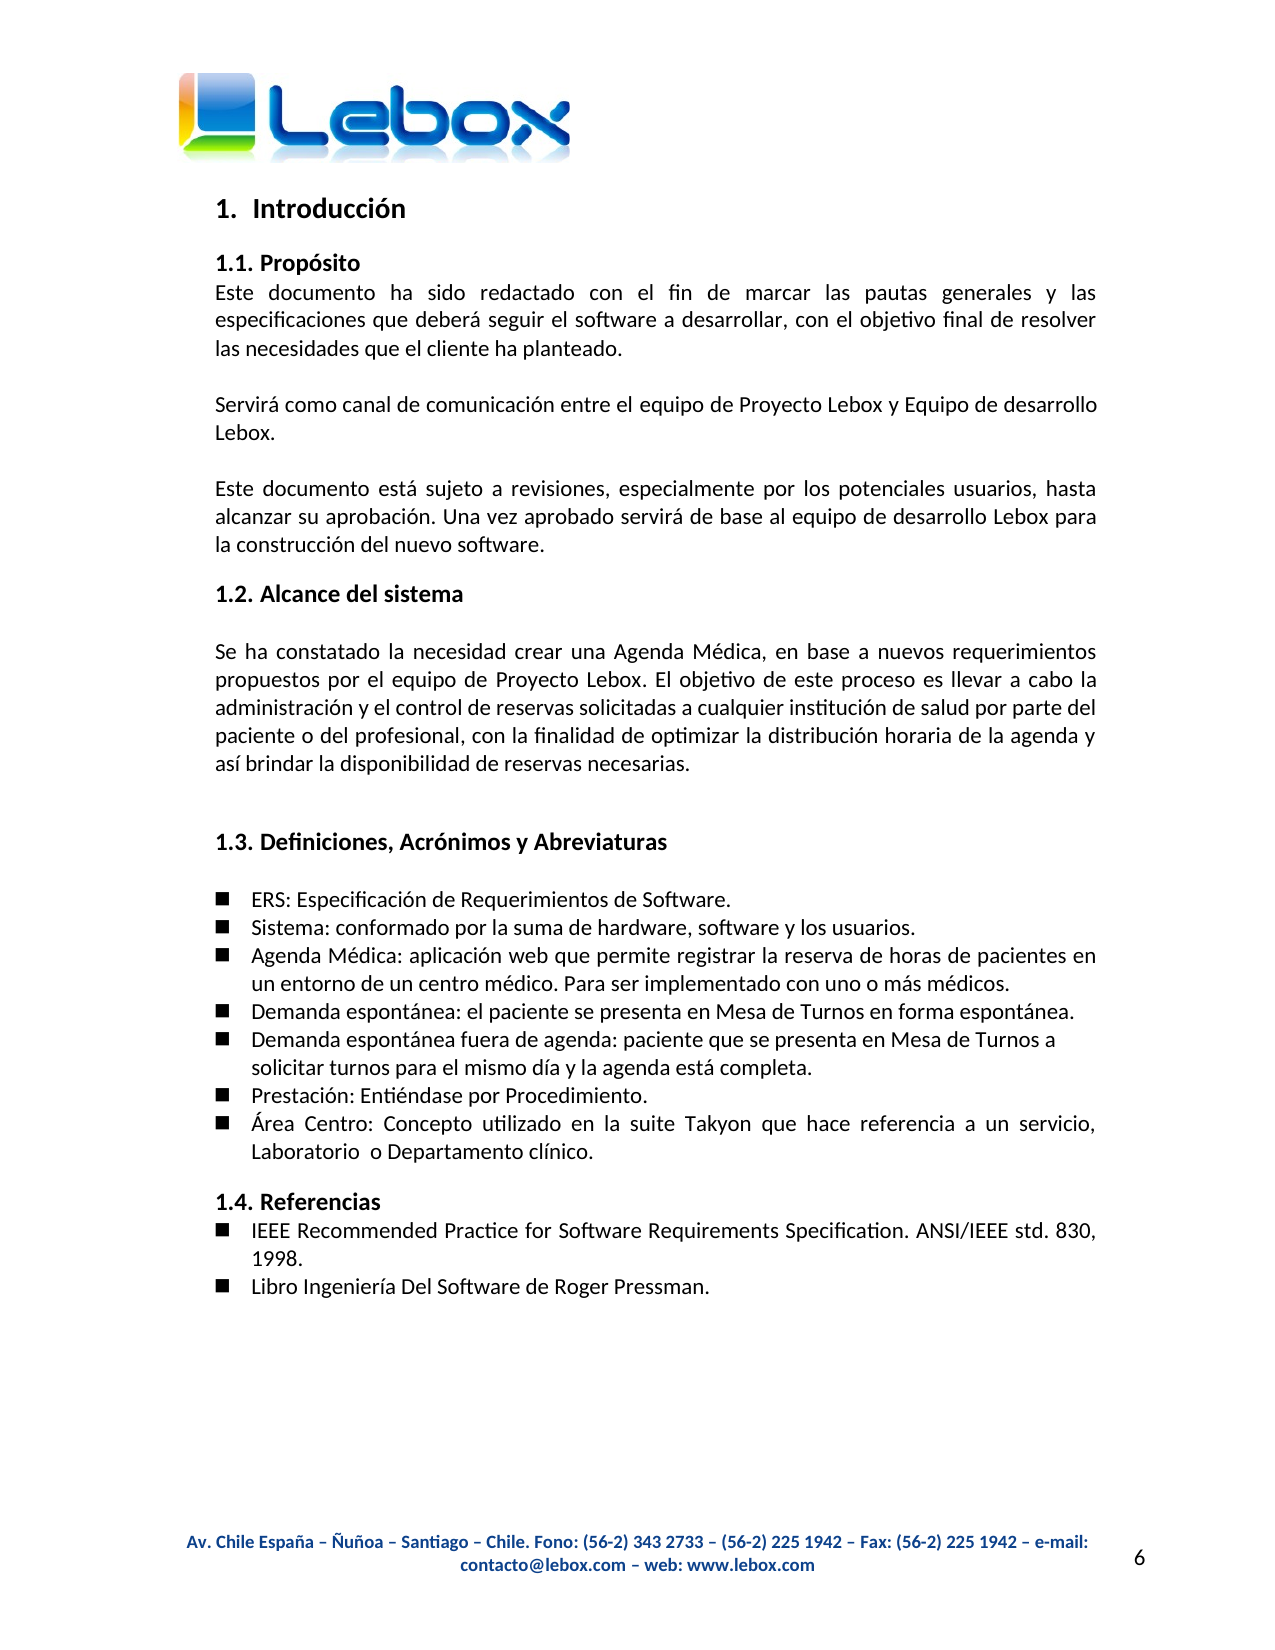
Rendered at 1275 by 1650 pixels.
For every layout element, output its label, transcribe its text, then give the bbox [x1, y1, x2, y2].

subtitle Referencias [215, 1186, 1098, 1216]
list Sistema: conformado por la suma de hardware, software y los usuarios. [213, 913, 1098, 941]
subtitle Propósito [215, 247, 1098, 278]
list Agenda Médica: aplicación web que permite registrar la reserva de horas de pacientes en un entorno de un centro médico. Para ser implementado con uno o más médicos. [213, 941, 1098, 997]
list Área Centro: Concepto utilizado en la suite Takyon que hace referencia a un servicio, Laboratorio o Departamento clínico. [213, 1109, 1098, 1165]
list IEEE Recommended Practice for Software Requirements Specification. ANSI/IEEE std. 830, 1998. [213, 1216, 1098, 1272]
list Demanda espontánea fuera de agenda: paciente que se presenta en Mesa de Turnos a solicitar turnos para el mismo día y la agenda está completa. [213, 1025, 1098, 1081]
list ERS: Especificación de Requerimientos de Software. [213, 885, 1098, 913]
text Se ha constatado la necesidad crear una Agenda Médica, en base a nuevos requerimientos propuestos por el equipo de Proyecto Lebox. El objetivo de este proceso es llevar a cabo la administración y el control de reservas solicitadas a cualquier institución de salud por parte del paciente o del profesional, con la finalidad de optimizar la distribución horaria de la agenda y así brindar la disponibilidad de reservas necesarias. [215, 637, 1098, 777]
text Servirá como canal de comunicación entre el equipo de Proyecto Lebox y Equipo de desarrollo Lebox. [215, 390, 1098, 446]
list Demanda espontánea: el paciente se presenta en Mesa de Turnos en forma espontánea. [213, 997, 1098, 1025]
list Libro Ingeniería Del Software de Roger Pressman. [213, 1272, 1098, 1300]
text Este documento ha sido redactado con el fin de marcar las pautas generales y las especificaciones que deberá seguir el software a desarrollar, con el objetivo final de resolver las necesidades que el cliente ha planteado. [215, 278, 1098, 362]
subtitle Alcance del sistema [215, 579, 1098, 609]
subtitle Introducción [215, 191, 1098, 226]
text Este documento está sujeto a revisiones, especialmente por los potenciales usuarios, hasta alcanzar su aprobación. Una vez aprobado servirá de base al equipo de desarrollo Lebox para la construcción del nuevo software. [215, 474, 1098, 558]
picture [177, 73, 570, 163]
list Prestación: Entiéndase por Procedimiento. [213, 1081, 1098, 1109]
subtitle Definiciones, Acrónimos y Abreviaturas [215, 826, 1098, 857]
